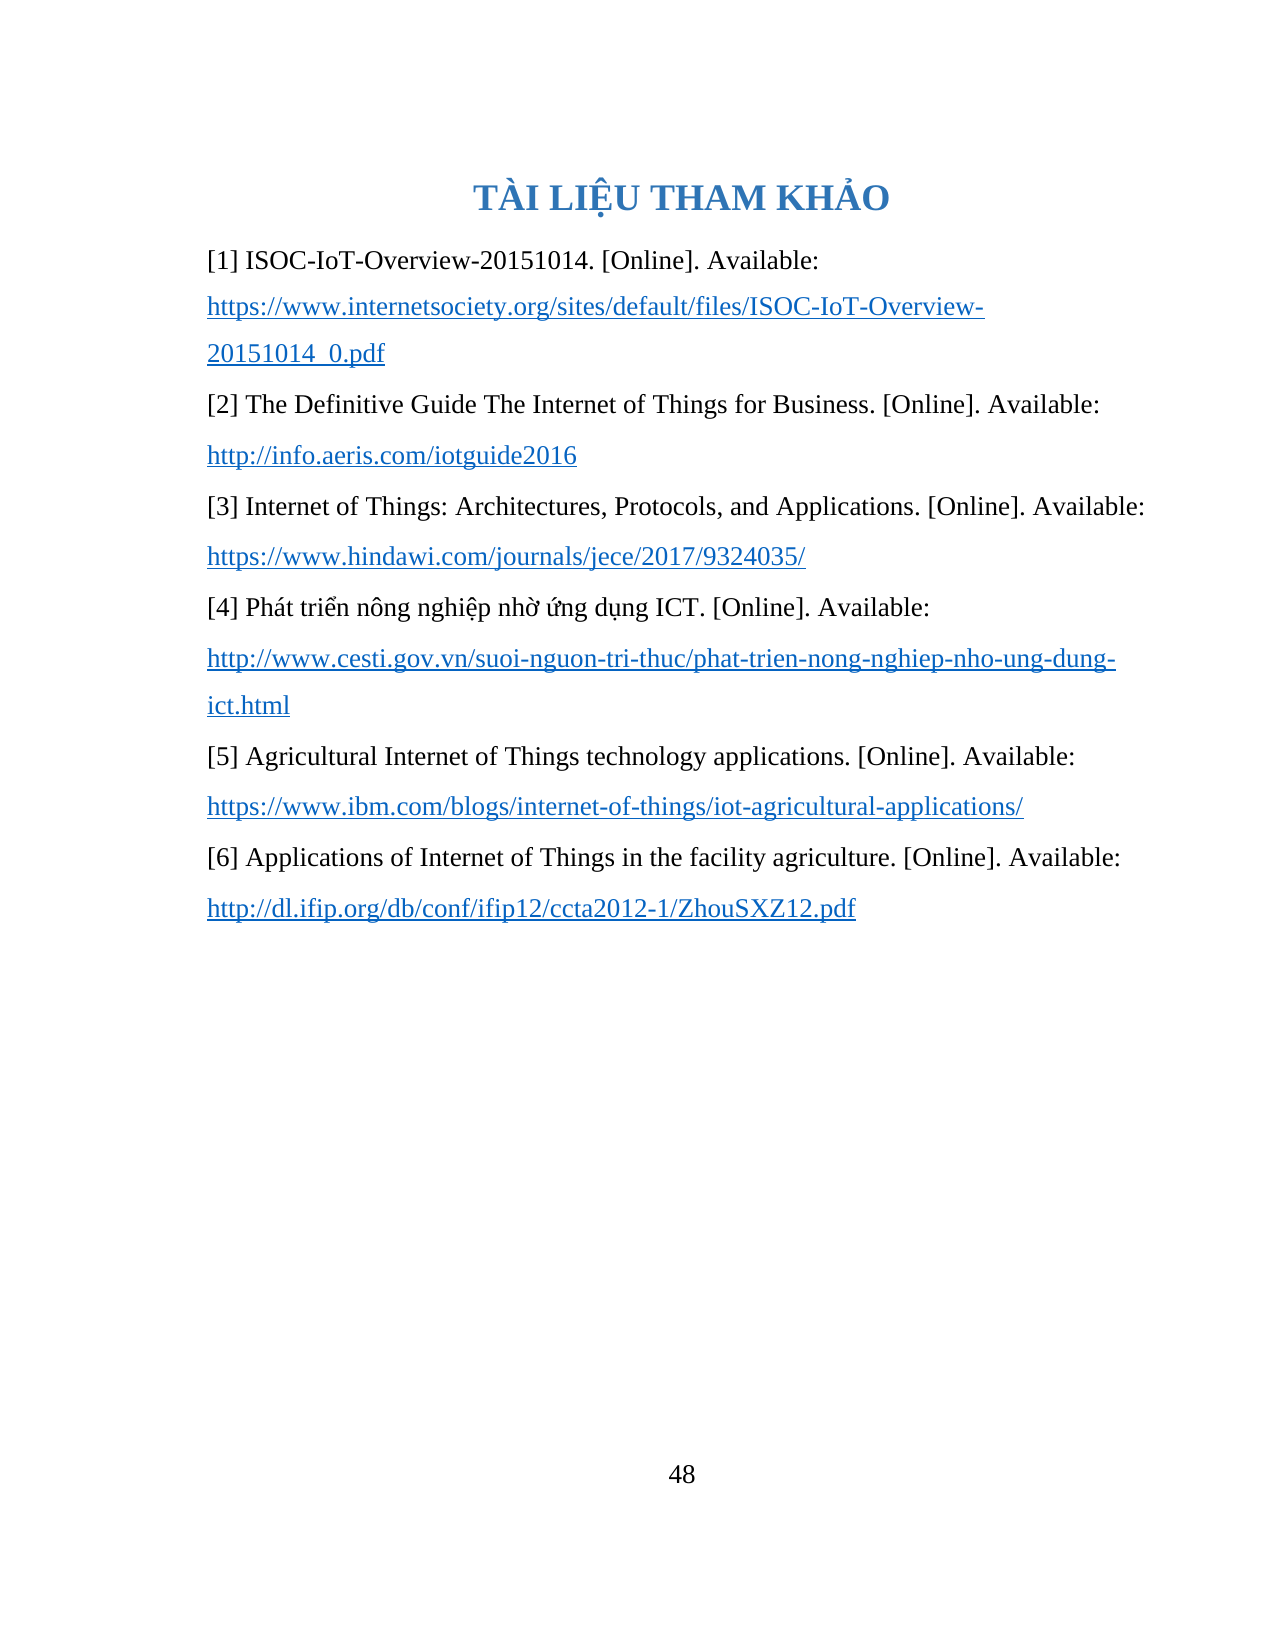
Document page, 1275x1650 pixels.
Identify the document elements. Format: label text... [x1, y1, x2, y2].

subtitle TÀI LIỆU THAM KHẢO [207, 175, 1157, 218]
text http://dl.ifip.org/db/conf/ifip12/ccta2012-1/ZhouSXZ12.pdf [207, 892, 1157, 923]
text [3] Internet of Things: Architectures, Protocols, and Applications. [Online]. Available: [207, 490, 1157, 521]
text [4] Phát triển nông nghiệp nhờ ứng dụng ICT. [Online]. Available: [207, 591, 1157, 622]
text http://www.cesti.gov.vn/suoi-nguon-tri-thuc/phat-trien-nong-nghiep-nho-ung-dung-ict.html [207, 642, 1157, 720]
text http://info.aeris.com/iotguide2016 [207, 439, 1157, 470]
text [1] ISOC-IoT-Overview-20151014. [Online]. Available: https://www.internetsociety.org/sites/default/files/ISOC-IoT-Overview-20151014_0.pdf [207, 244, 1157, 368]
text [2] The Definitive Guide The Internet of Things for Business. [Online]. Available: [207, 388, 1157, 419]
text https://www.hindawi.com/journals/jece/2017/9324035/ [207, 541, 1157, 572]
text [5] Agricultural Internet of Things technology applications. [Online]. Available: [207, 740, 1157, 771]
text https://www.ibm.com/blogs/internet-of-things/iot-agricultural-applications/ [207, 791, 1157, 822]
text [6] Applications of Internet of Things in the facility agriculture. [Online]. Available: [207, 841, 1157, 872]
